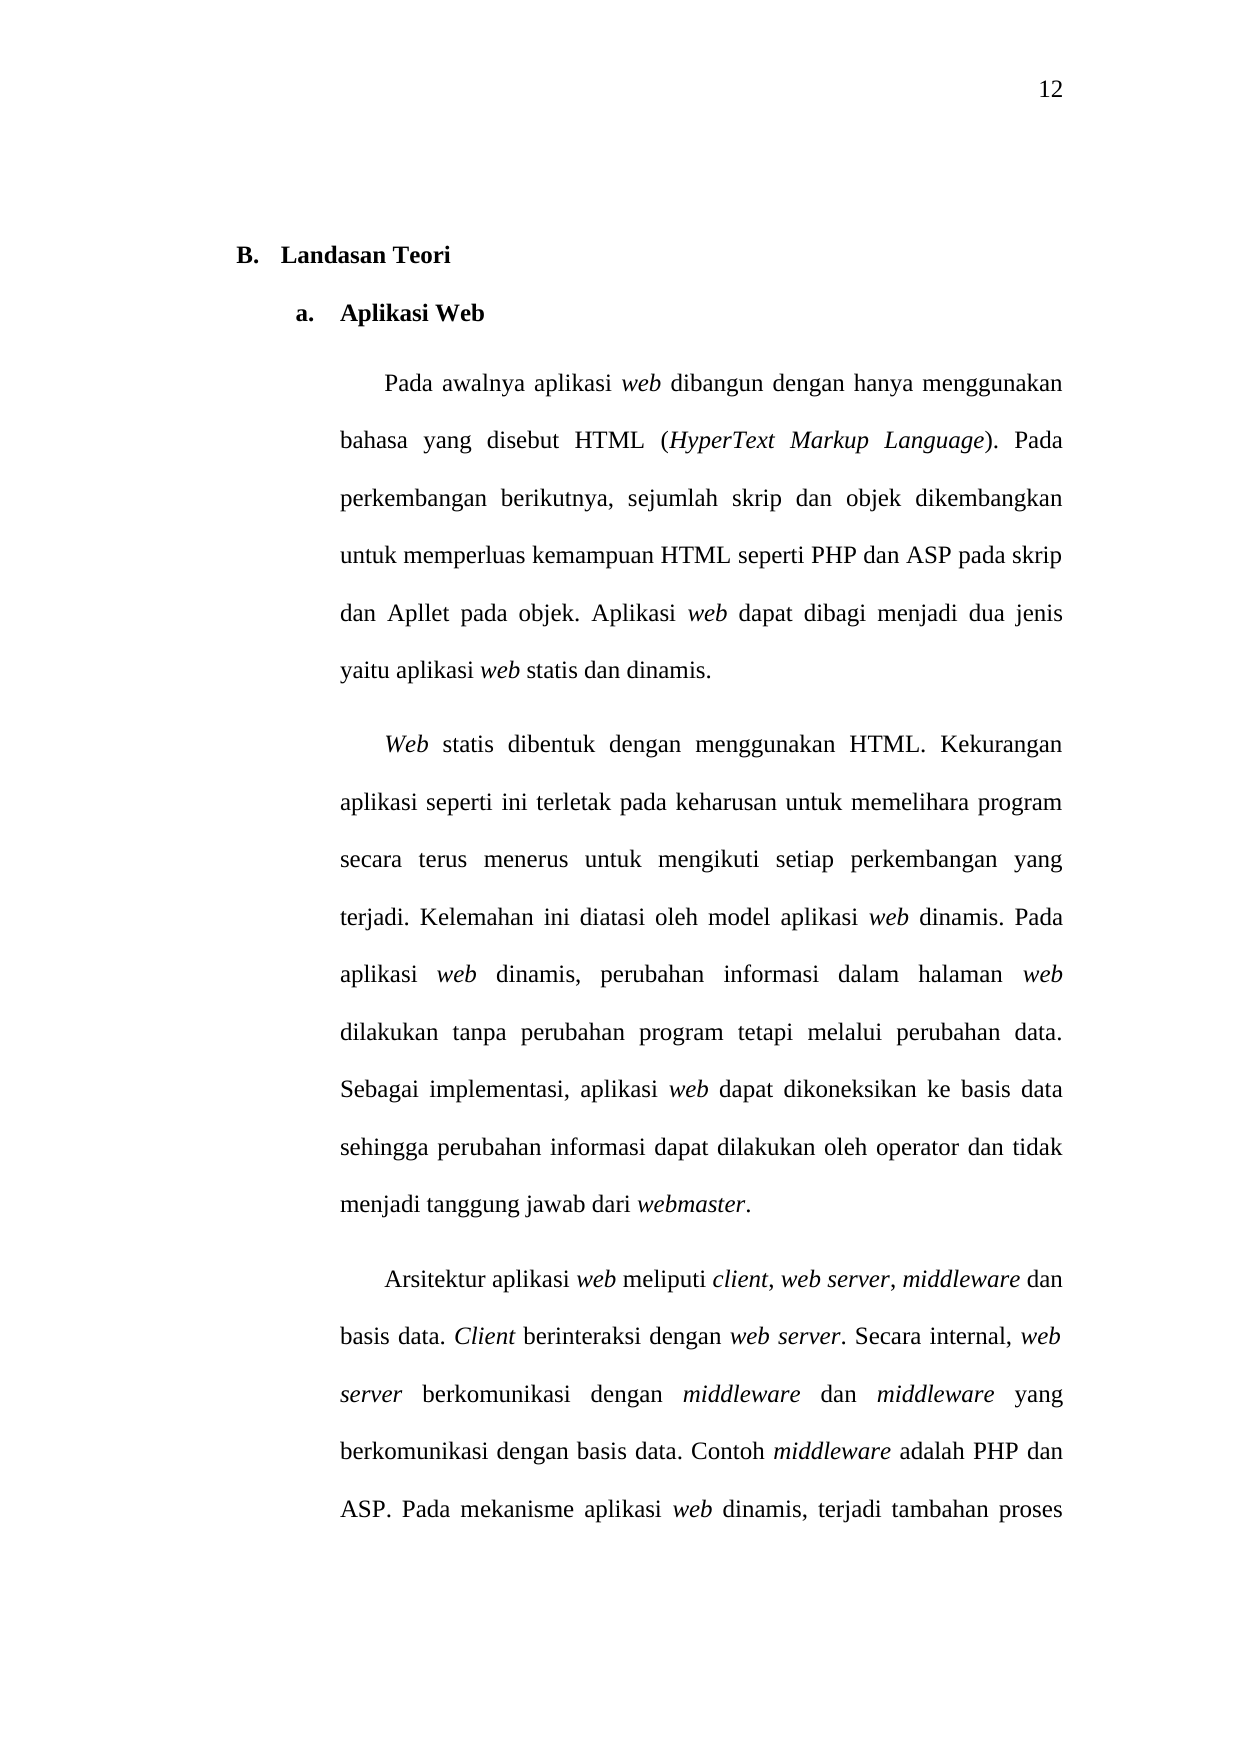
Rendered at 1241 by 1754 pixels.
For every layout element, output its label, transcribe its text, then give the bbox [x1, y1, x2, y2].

list Aplikasi Web [295, 298, 1063, 327]
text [340, 1264, 1063, 1522]
subtitle Landasan Teori [236, 240, 1063, 269]
text Web statis dibentuk dengan menggunakan HTML. Kekurangan aplikasi seperti ini terletak pada keharusan untuk memelihara program secara terus menerus untuk mengikuti setiap perkembangan yang terjadi. Kelemahan ini diatasi oleh model aplikasi web dinamis. Pada aplikasi web dinamis, perubahan informasi dalam halaman web dilakukan tanpa perubahan program tetapi melalui perubahan data. Sebagai implementasi, aplikasi web dapat dikoneksikan ke basis data sehingga perubahan informasi dapat dilakukan oleh operator dan tidak menjadi tanggung jawab dari webmaster. [340, 729, 1063, 1218]
text Pada awalnya aplikasi web dibangun dengan hanya menggunakan bahasa yang disebut HTML (HyperText Markup Language). Pada perkembangan berikutnya, sejumlah skrip dan objek dikembangkan untuk memperluas kemampuan HTML seperti PHP dan ASP pada skrip dan Apllet pada objek. Aplikasi web dapat dibagi menjadi dua jenis yaitu aplikasi web statis dan dinamis. [340, 368, 1063, 684]
